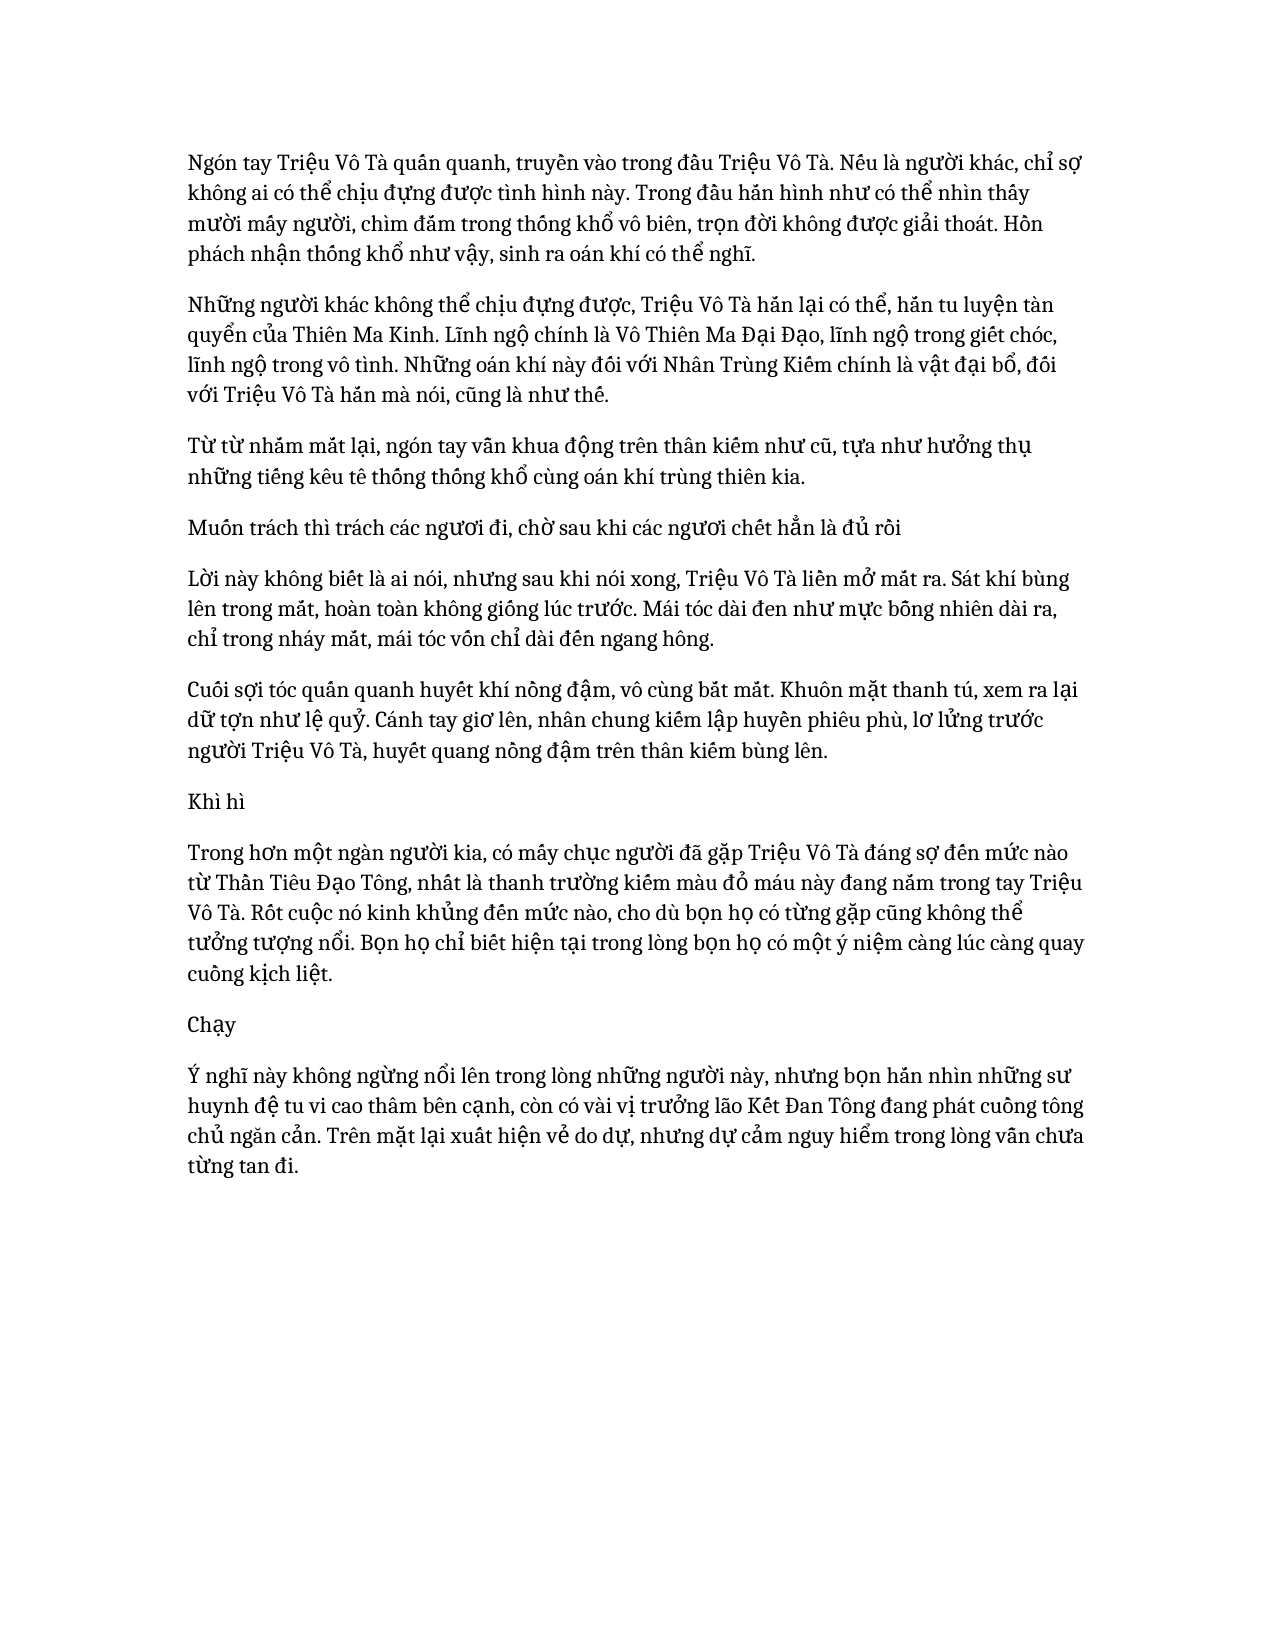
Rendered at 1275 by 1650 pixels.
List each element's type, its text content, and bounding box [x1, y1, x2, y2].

text Khì hì [187, 788, 1087, 815]
text Những người khác không thể chịu đựng được, Triệu Vô Tà hắn lại có thể, hắn tu luyện tàn quyển của Thiên Ma Kinh. Lĩnh ngộ chính là Vô Thiên Ma Đại Đạo, lĩnh ngộ trong giết chóc, lĩnh ngộ trong vô tình. Những oán khí này đối với Nhân Trùng Kiếm chính là vật đại bổ, đối với Triệu Vô Tà hắn mà nói, cũng là như thế. [187, 292, 1087, 409]
text Trong hơn một ngàn người kia, có mấy chục người đã gặp Triệu Vô Tà đáng sợ đến mức nào từ Thần Tiêu Đạo Tông, nhất là thanh trường kiếm màu đỏ máu này đang nắm trong tay Triệu Vô Tà. Rốt cuộc nó kinh khủng đến mức nào, cho dù bọn họ có từng gặp cũng không thể tưởng tượng nổi. Bọn họ chỉ biết hiện tại trong lòng bọn họ có một ý niệm càng lúc càng quay cuồng kịch liệt. [187, 839, 1087, 987]
text Cuối sợi tóc quấn quanh huyết khí nồng đậm, vô cùng bắt mắt. Khuôn mặt thanh tú, xem ra lại dữ tợn như lệ quỷ. Cánh tay giơ lên, nhân chung kiếm lập huyền phiêu phù, lơ lửng trước người Triệu Vô Tà, huyết quang nồng đậm trên thân kiếm bùng lên. [187, 677, 1087, 764]
text Muốn trách thì trách các ngươi đi, chờ sau khi các ngươi chết hẳn là đủ rồi [187, 514, 1087, 541]
text Lời này không biết là ai nói, nhưng sau khi nói xong, Triệu Vô Tà liền mở mắt ra. Sát khí bùng lên trong mắt, hoàn toàn không giống lúc trước. Mái tóc dài đen như mực bỗng nhiên dài ra, chỉ trong nháy mắt, mái tóc vốn chỉ dài đến ngang hông. [187, 566, 1087, 652]
text Ý nghĩ này không ngừng nổi lên trong lòng những người này, nhưng bọn hắn nhìn những sư huynh đệ tu vi cao thâm bên cạnh, còn có vài vị trưởng lão Kết Đan Tông đang phát cuồng tông chủ ngăn cản. Trên mặt lại xuất hiện vẻ do dự, nhưng dự cảm nguy hiểm trong lòng vẫn chưa từng tan đi. [187, 1062, 1087, 1179]
text Từ từ nhắm mắt lại, ngón tay vẫn khua động trên thân kiếm như cũ, tựa như hưởng thụ những tiếng kêu tê thống thống khổ cùng oán khí trùng thiên kia. [187, 433, 1087, 490]
text Chạy [187, 1011, 1087, 1038]
text Ngón tay Triệu Vô Tà quấn quanh, truyền vào trong đầu Triệu Vô Tà. Nếu là người khác, chỉ sợ không ai có thể chịu đựng được tình hình này. Trong đầu hắn hình như có thể nhìn thấy mười mấy người, chìm đắm trong thống khổ vô biên, trọn đời không được giải thoát. Hồn phách nhận thống khổ như vậy, sinh ra oán khí có thể nghĩ. [187, 150, 1087, 267]
